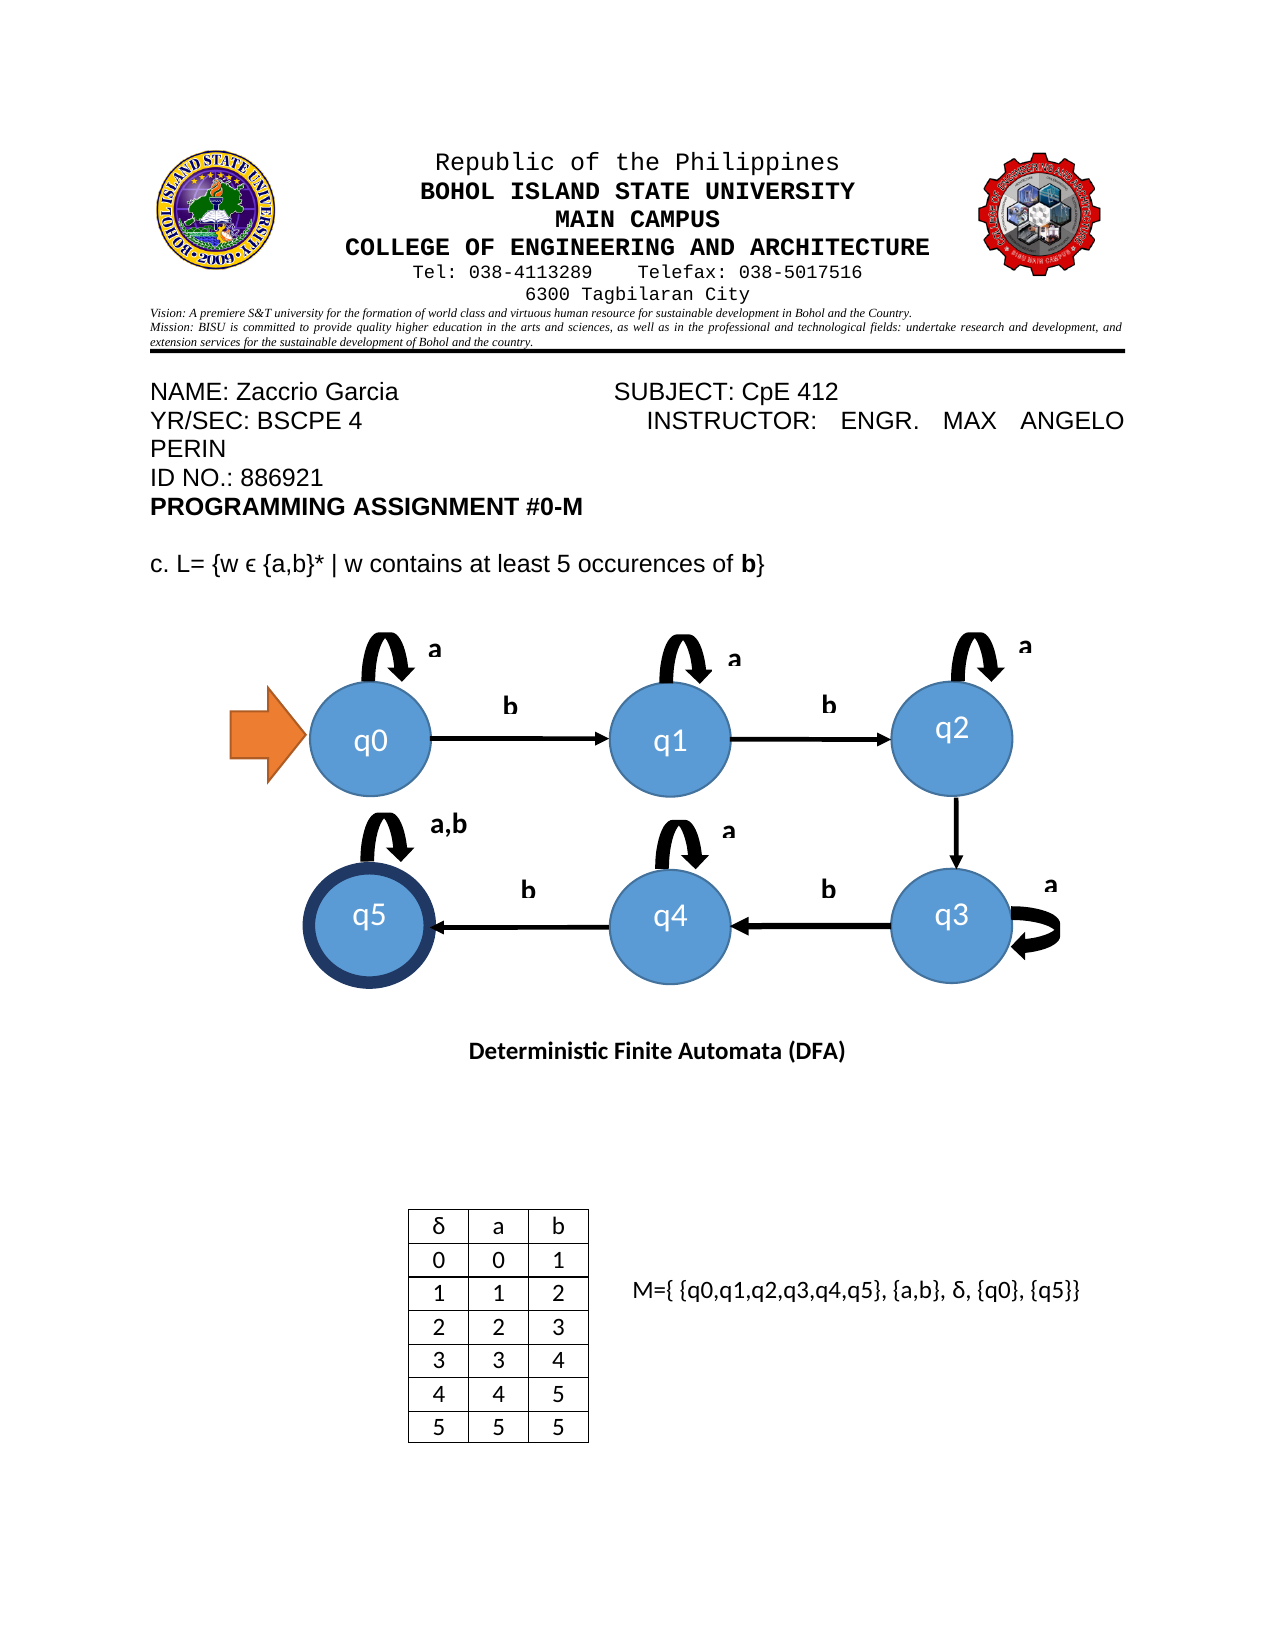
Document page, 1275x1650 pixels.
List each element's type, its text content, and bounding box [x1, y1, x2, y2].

text Mission: BISU is committed to provide quality higher education in the arts and sciences, as well as in the professional and technological fields: undertake research and development, and extension services for the sustainable development of Bohol and the country. [150, 320, 1125, 348]
table_cell 5 [529, 1412, 588, 1442]
table_cell 2 [469, 1311, 528, 1343]
text c. L= {w ϵ {a,b}* | w contains at least 5 occurences of b} [150, 549, 1125, 578]
table_header a [469, 1210, 528, 1243]
text Republic of the Philippines [150, 150, 1125, 178]
table_cell 3 [469, 1345, 528, 1377]
table_cell 5 [469, 1412, 528, 1442]
table_header b [529, 1210, 588, 1243]
table_cell 4 [529, 1345, 588, 1377]
text BOHOL ISLAND STATE UNIVERSITY [150, 178, 1125, 207]
text ID NO.: 886921 [150, 463, 1125, 492]
table_cell 5 [529, 1378, 588, 1411]
table_cell 1 [529, 1244, 588, 1276]
table_header δ [409, 1210, 468, 1243]
table_cell 4 [409, 1378, 468, 1411]
text COLLEGE OF ENGINEERING AND ARCHITECTURE [150, 235, 1125, 263]
text NAME: Zaccrio Garcia SUBJECT: CpE 412 [150, 377, 1125, 406]
text Tel: 038-4113289 Telefax: 038-5017516 [150, 263, 1125, 284]
picture [137, 140, 288, 291]
table_cell 0 [469, 1244, 528, 1276]
table_cell 3 [529, 1311, 588, 1343]
table_cell 0 [409, 1244, 468, 1276]
table_cell 4 [469, 1378, 528, 1411]
text Vision: A premiere S&T university for the formation of world class and virtuous human resource for sustainable development in Bohol and the Country. [150, 306, 1125, 320]
text MAIN CAMPUS [150, 207, 1125, 235]
text PROGRAMMING ASSIGNMENT #0-M [150, 492, 1125, 521]
table_cell 3 [409, 1345, 468, 1377]
table_cell 5 [409, 1412, 468, 1442]
text 6300 Tagbilaran City [150, 284, 1125, 306]
table_cell 1 [469, 1278, 528, 1310]
table_cell 1 [409, 1278, 468, 1310]
table_cell 2 [529, 1278, 588, 1310]
text YR/SEC: BSCPE 4 INSTRUCTOR: ENGR. MAX ANGELO PERIN [150, 406, 1125, 463]
table_cell 2 [409, 1311, 468, 1343]
